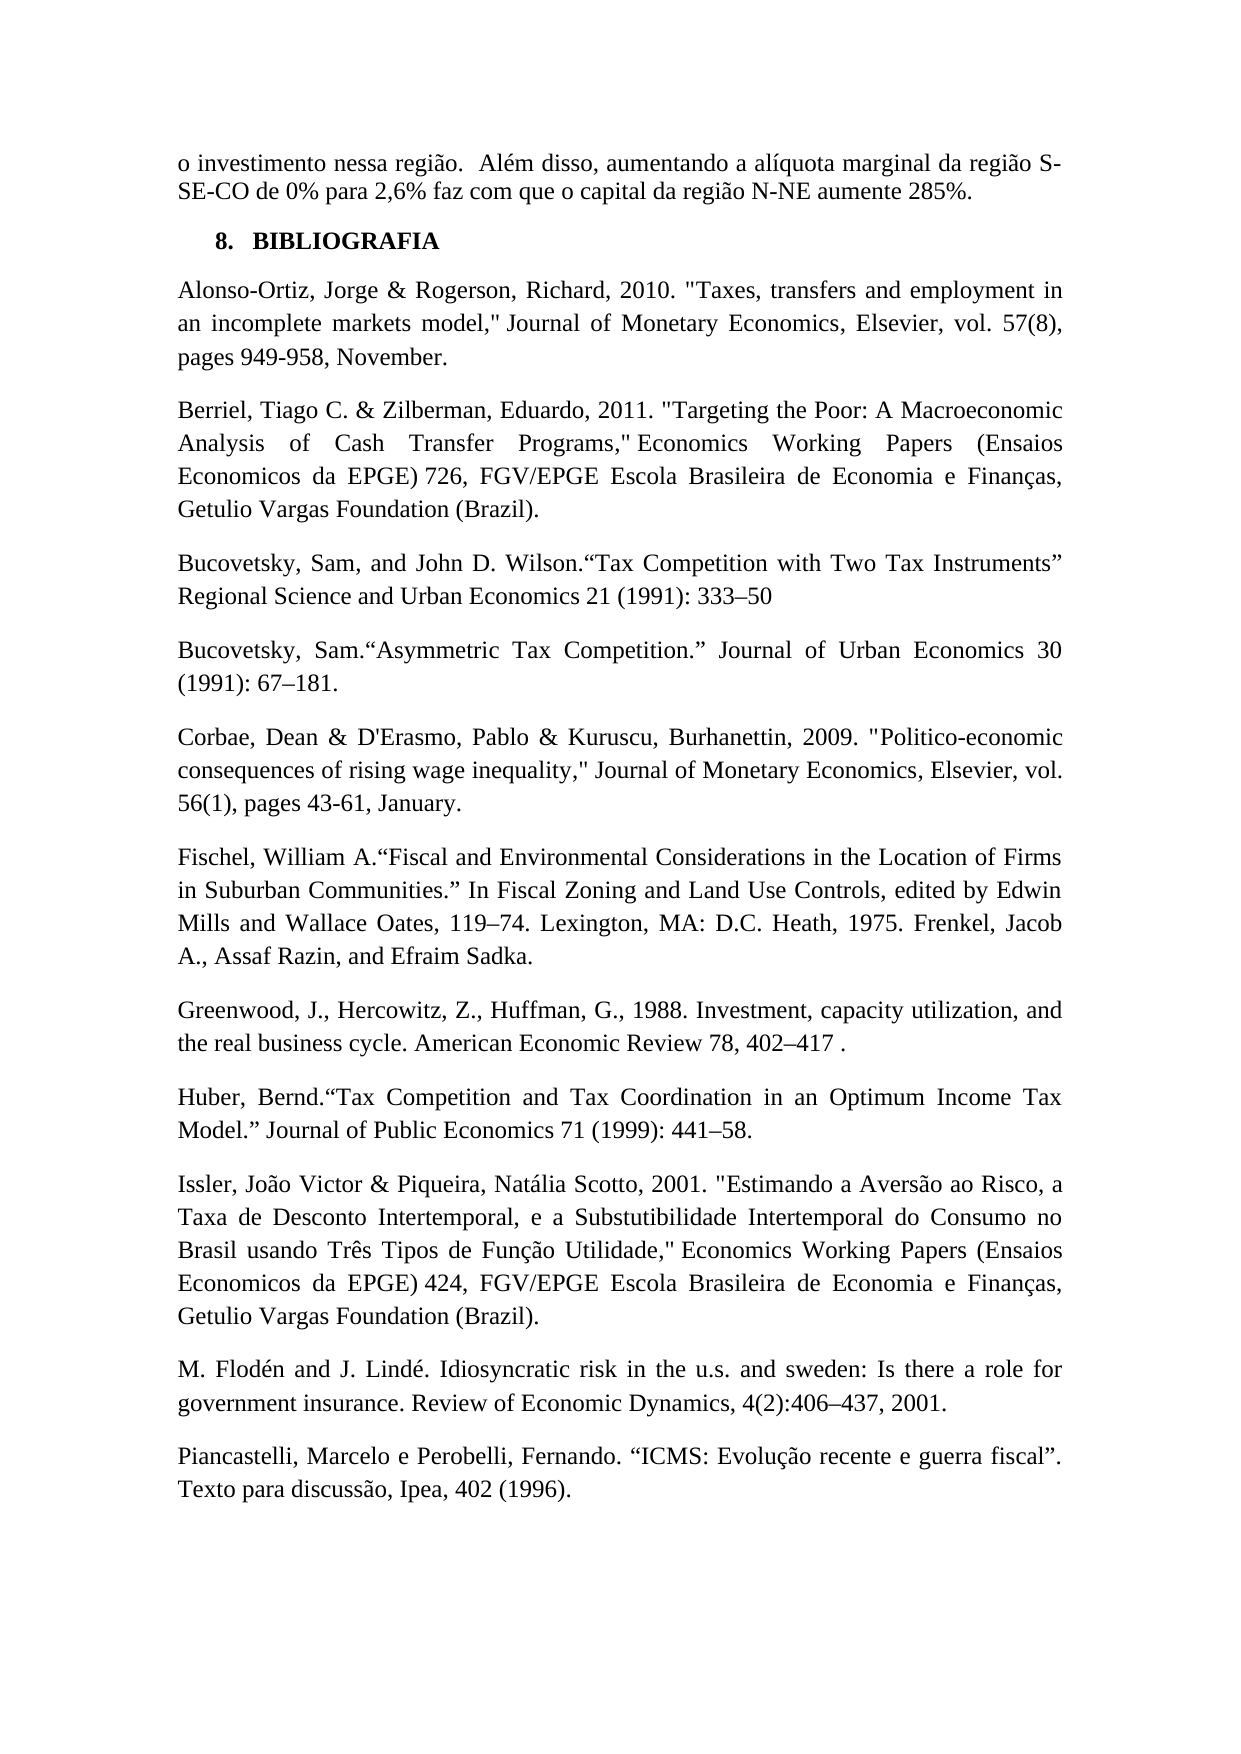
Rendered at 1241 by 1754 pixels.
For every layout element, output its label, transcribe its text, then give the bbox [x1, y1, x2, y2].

text Corbae, Dean & D'Erasmo, Pablo & Kuruscu, Burhanettin, 2009. "Politico-economic consequences of rising wage inequality," Journal of Monetary Economics, Elsevier, vol. 56(1), pages 43-61, January. [177, 722, 1063, 817]
text Huber, Bernd.“Tax Competition and Tax Coordination in an Optimum Income Tax Model.” Journal of Public Economics 71 (1999): 441–58. [177, 1082, 1063, 1143]
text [177, 148, 1063, 205]
list BIBLIOGRAFIA [215, 226, 1063, 255]
text M. Flodén and J. Lindé. Idiosyncratic risk in the u.s. and sweden: Is there a role for government insurance. Review of Economic Dynamics, 4(2):406–437, 2001. [177, 1354, 1063, 1416]
text Greenwood, J., Hercowitz, Z., Huffman, G., 1988. Investment, capacity utilization, and the real business cycle. American Economic Review 78, 402–417 . [177, 995, 1063, 1057]
text Piancastelli, Marcelo e Perobelli, Fernando. “ICMS: Evolução recente e guerra fiscal”. Texto para discussão, Ipea, 402 (1996). [177, 1441, 1063, 1503]
text Alonso-Ortiz, Jorge & Rogerson, Richard, 2010. "Taxes, transfers and employment in an incomplete markets model," Journal of Monetary Economics, Elsevier, vol. 57(8), pages 949-958, November. [177, 276, 1063, 370]
text Berriel, Tiago C. & Zilberman, Eduardo, 2011. "Targeting the Poor: A Macroeconomic Analysis of Cash Transfer Programs," Economics Working Papers (Ensaios Economicos da EPGE) 726, FGV/EPGE Escola Brasileira de Economia e Finanças, Getulio Vargas Foundation (Brazil). [177, 395, 1063, 523]
text Bucovetsky, Sam, and John D. Wilson.“Tax Competition with Two Tax Instruments” Regional Science and Urban Economics 21 (1991): 333–50 [177, 548, 1063, 610]
text Fischel, William A.“Fiscal and Environmental Considerations in the Location of Firms in Suburban Communities.” In Fiscal Zoning and Land Use Controls, edited by Edwin Mills and Wallace Oates, 119–74. Lexington, MA: D.C. Heath, 1975. Frenkel, Jacob A., Assaf Razin, and Efraim Sadka. [177, 842, 1063, 970]
text Issler, João Victor & Piqueira, Natália Scotto, 2001. "Estimando a Aversão ao Risco, a Taxa de Desconto Intertemporal, e a Substutibilidade Intertemporal do Consumo no Brasil usando Três Tipos de Função Utilidade," Economics Working Papers (Ensaios Economicos da EPGE) 424, FGV/EPGE Escola Brasileira de Economia e Finanças, Getulio Vargas Foundation (Brazil). [177, 1169, 1063, 1329]
text Bucovetsky, Sam.“Asymmetric Tax Competition.” Journal of Urban Economics 30 (1991): 67–181. [177, 635, 1063, 697]
